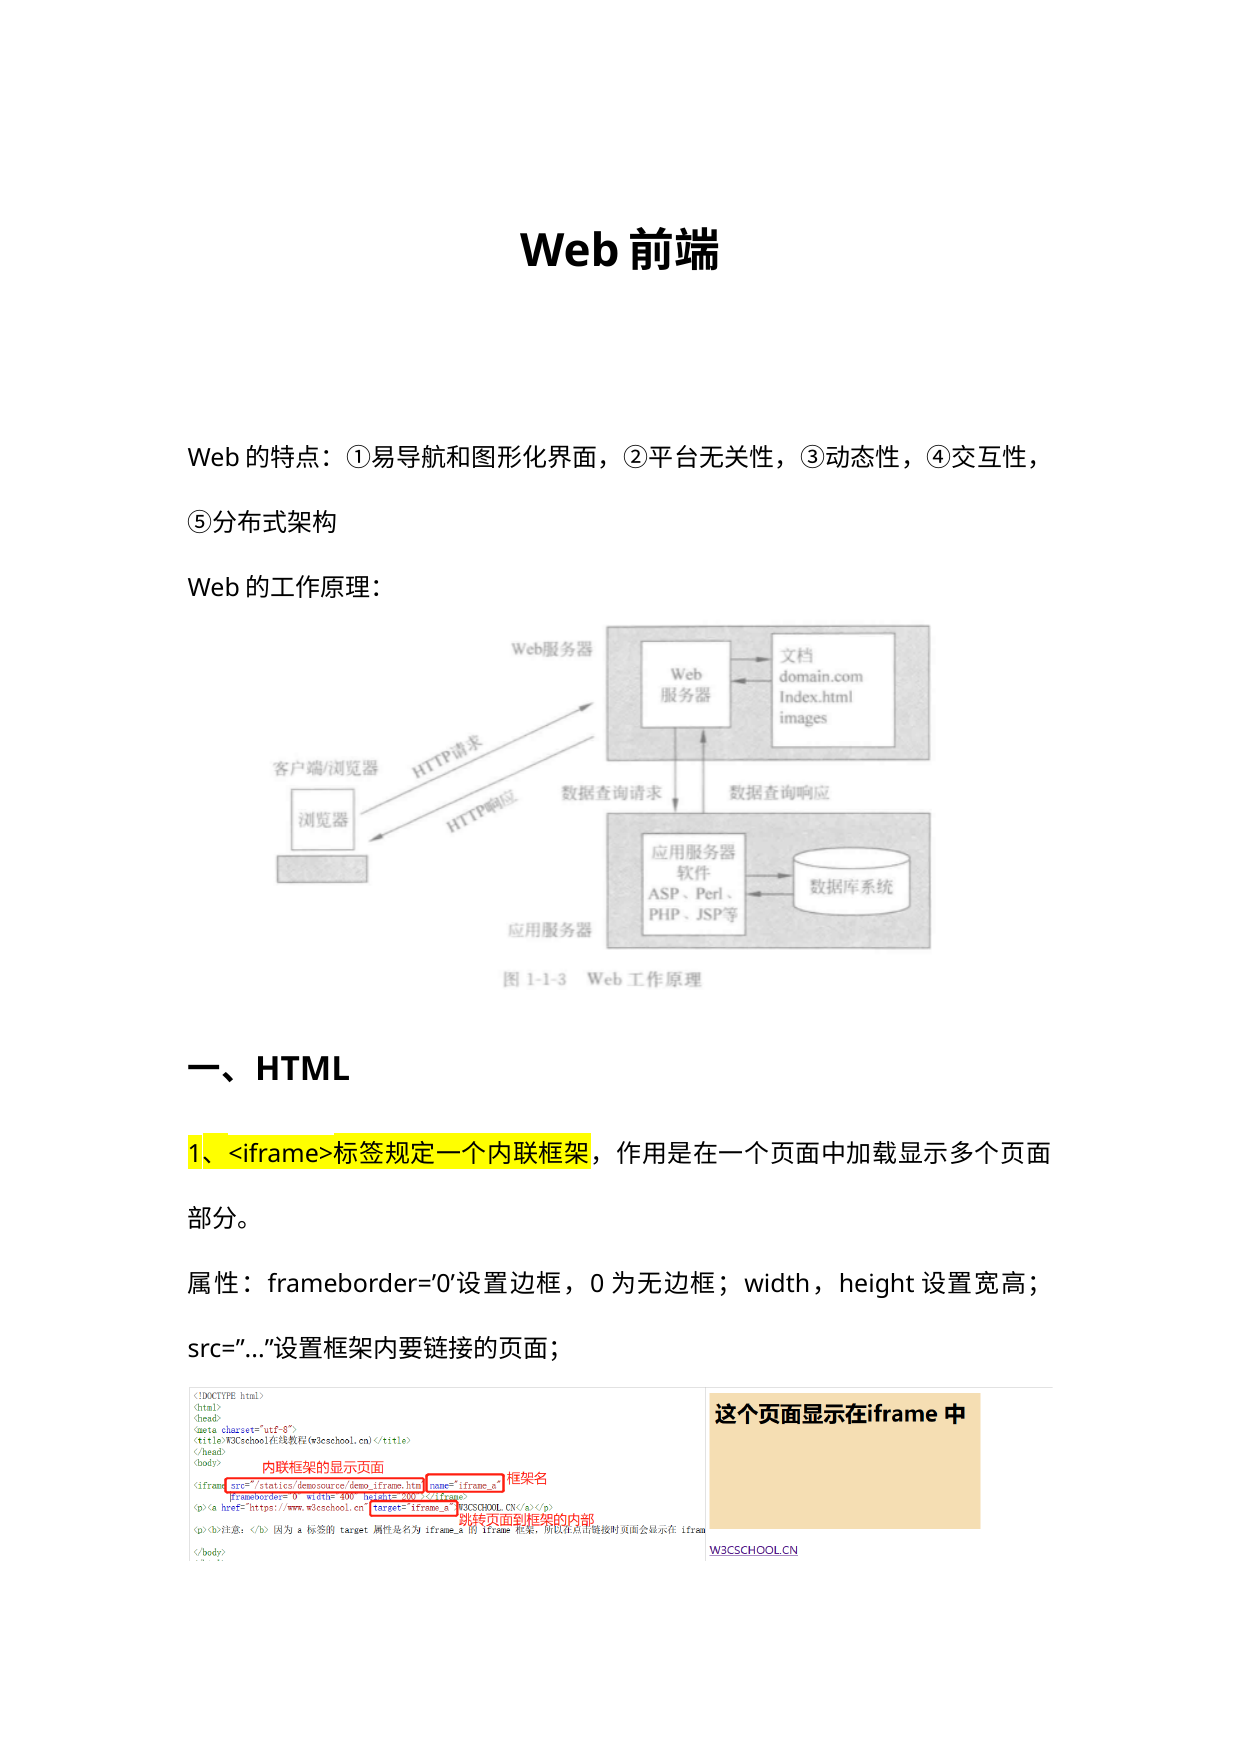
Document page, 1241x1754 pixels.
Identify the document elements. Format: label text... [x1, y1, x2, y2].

text 属性：frameborder=’0’设置边框，0为无边框；width，height设置宽高；src=”...”设置框架内要链接的页面； [187, 1249, 1053, 1378]
picture [187, 618, 957, 1005]
text Web的特点：易导航和图形化界面，平台无关性，动态性，交互性，分布式架构 [187, 423, 1053, 553]
subtitle Web前端 [187, 197, 1053, 295]
text 1、<iframe>标签规定一个内联框架，作用是在一个页面中加载显示多个页面部分。 [187, 1119, 1053, 1249]
picture [187, 1378, 1053, 1561]
text Web的工作原理： [187, 553, 1053, 618]
subtitle HTML [187, 1033, 1053, 1098]
